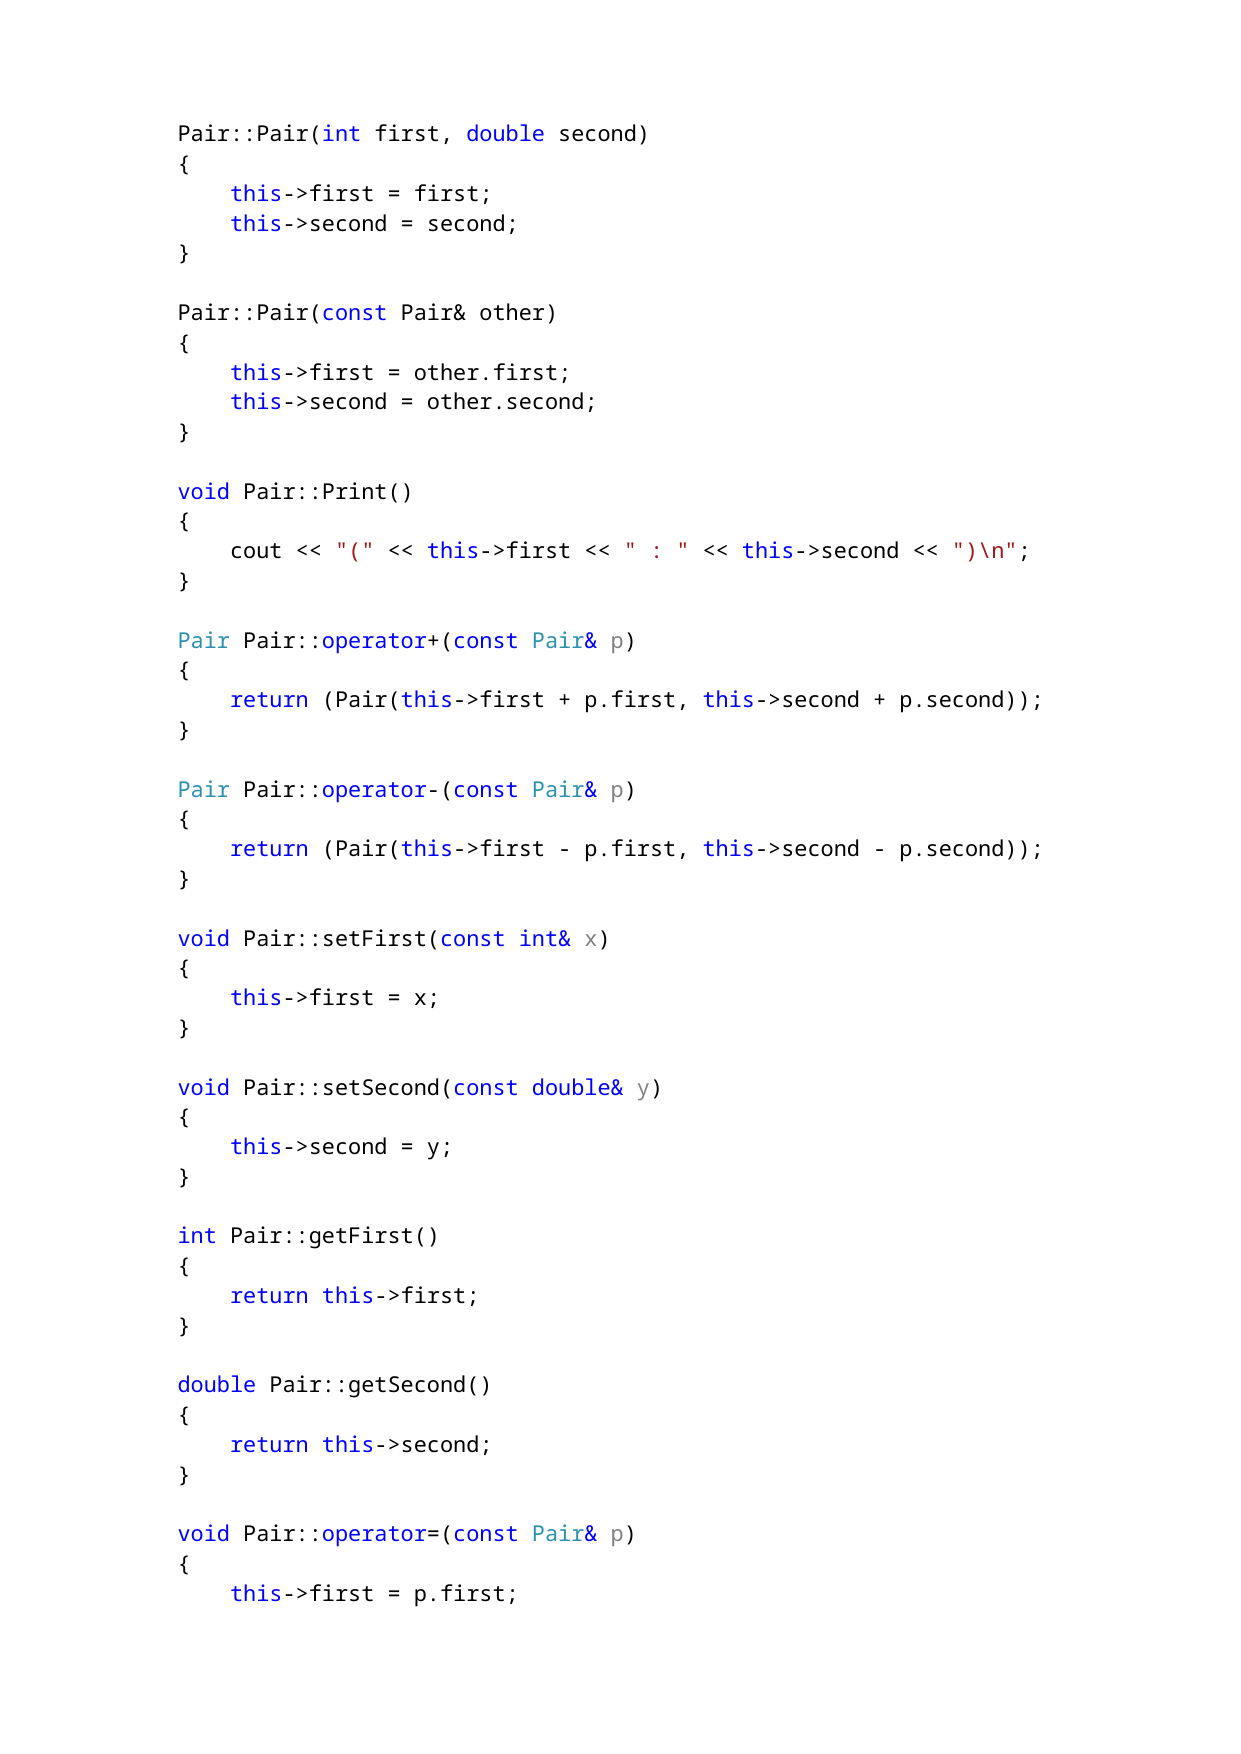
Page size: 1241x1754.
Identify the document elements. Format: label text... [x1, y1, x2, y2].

text this->first = p.first; [177, 1578, 1152, 1608]
text void Pair::operator=(const Pair& p) [177, 1518, 1152, 1548]
text { [177, 327, 1152, 356]
text return (Pair(this->first + p.first, this->second + p.second)); [177, 684, 1152, 714]
text { [177, 1101, 1152, 1131]
text this->first = x; [177, 982, 1152, 1012]
text } [177, 237, 1152, 267]
text { [177, 1548, 1152, 1578]
text this->second = second; [177, 207, 1152, 237]
text this->first = other.first; [177, 356, 1152, 386]
text { [177, 148, 1152, 178]
text } [177, 1012, 1152, 1042]
text { [177, 803, 1152, 833]
text void Pair::setSecond(const double& y) [177, 1071, 1152, 1101]
text { [177, 1399, 1152, 1429]
text Pair Pair::operator-(const Pair& p) [177, 773, 1152, 803]
text } [177, 565, 1152, 595]
text Pair::Pair(const Pair& other) [177, 297, 1152, 327]
text void Pair::Print() [177, 476, 1152, 505]
text { [177, 952, 1152, 982]
text { [177, 1250, 1152, 1280]
text return this->second; [177, 1429, 1152, 1459]
text this->second = y; [177, 1131, 1152, 1161]
text cout << "(" << this->first << " : " << this->second << ")\n"; [177, 535, 1152, 565]
text } [177, 1310, 1152, 1339]
text return this->first; [177, 1280, 1152, 1310]
text int Pair::getFirst() [177, 1220, 1152, 1250]
text } [177, 1161, 1152, 1191]
text Pair Pair::operator+(const Pair& p) [177, 624, 1152, 654]
text Pair::Pair(int first, double second) [177, 118, 1152, 148]
text } [177, 416, 1152, 446]
text } [177, 863, 1152, 893]
text { [177, 654, 1152, 684]
text this->first = first; [177, 178, 1152, 207]
text void Pair::setFirst(const int& x) [177, 922, 1152, 952]
text return (Pair(this->first - p.first, this->second - p.second)); [177, 833, 1152, 863]
text } [177, 1459, 1152, 1488]
text double Pair::getSecond() [177, 1369, 1152, 1399]
text { [177, 505, 1152, 535]
text } [177, 714, 1152, 744]
text this->second = other.second; [177, 386, 1152, 416]
